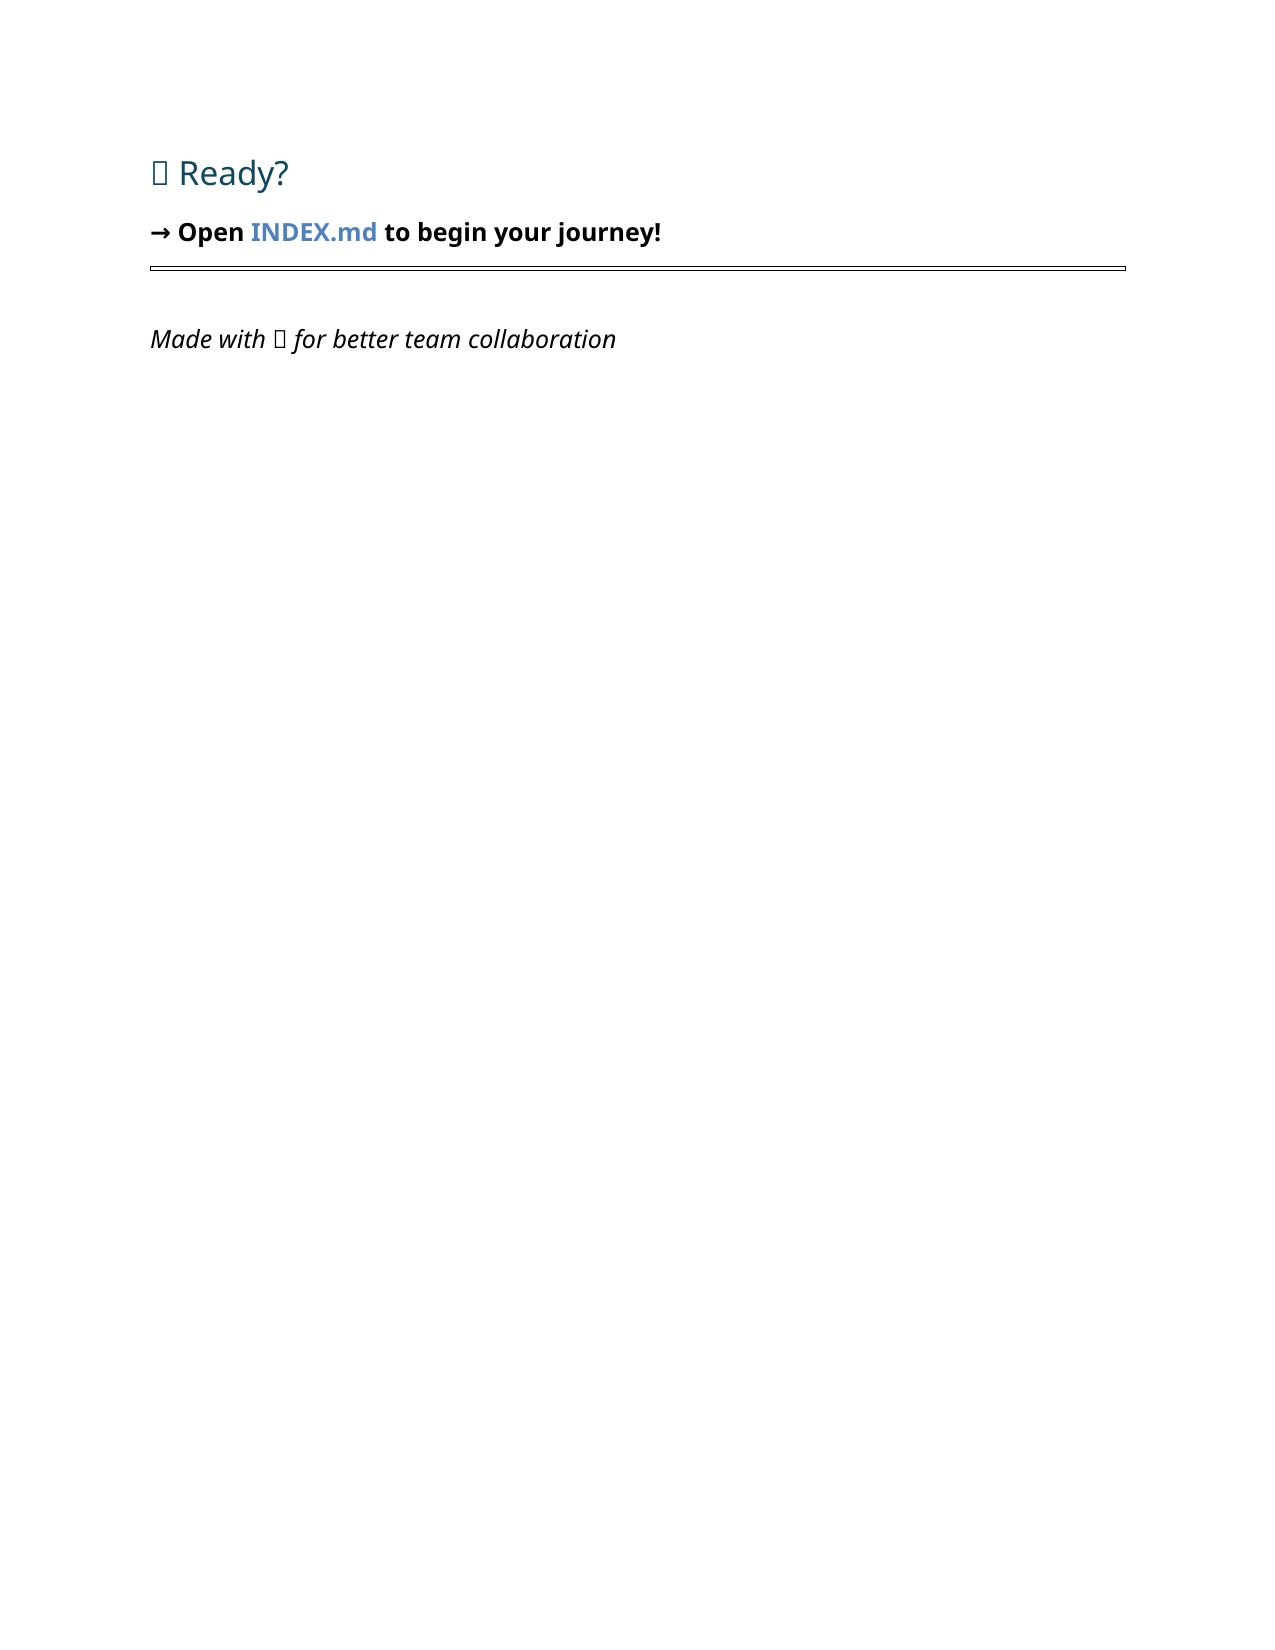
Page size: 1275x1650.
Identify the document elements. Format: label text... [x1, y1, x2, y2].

subtitle 🚀 Ready? [150, 150, 1125, 195]
text → Open INDEX.md to begin your journey! [150, 214, 1125, 248]
text Made with 💡 for better team collaboration [150, 322, 1125, 356]
